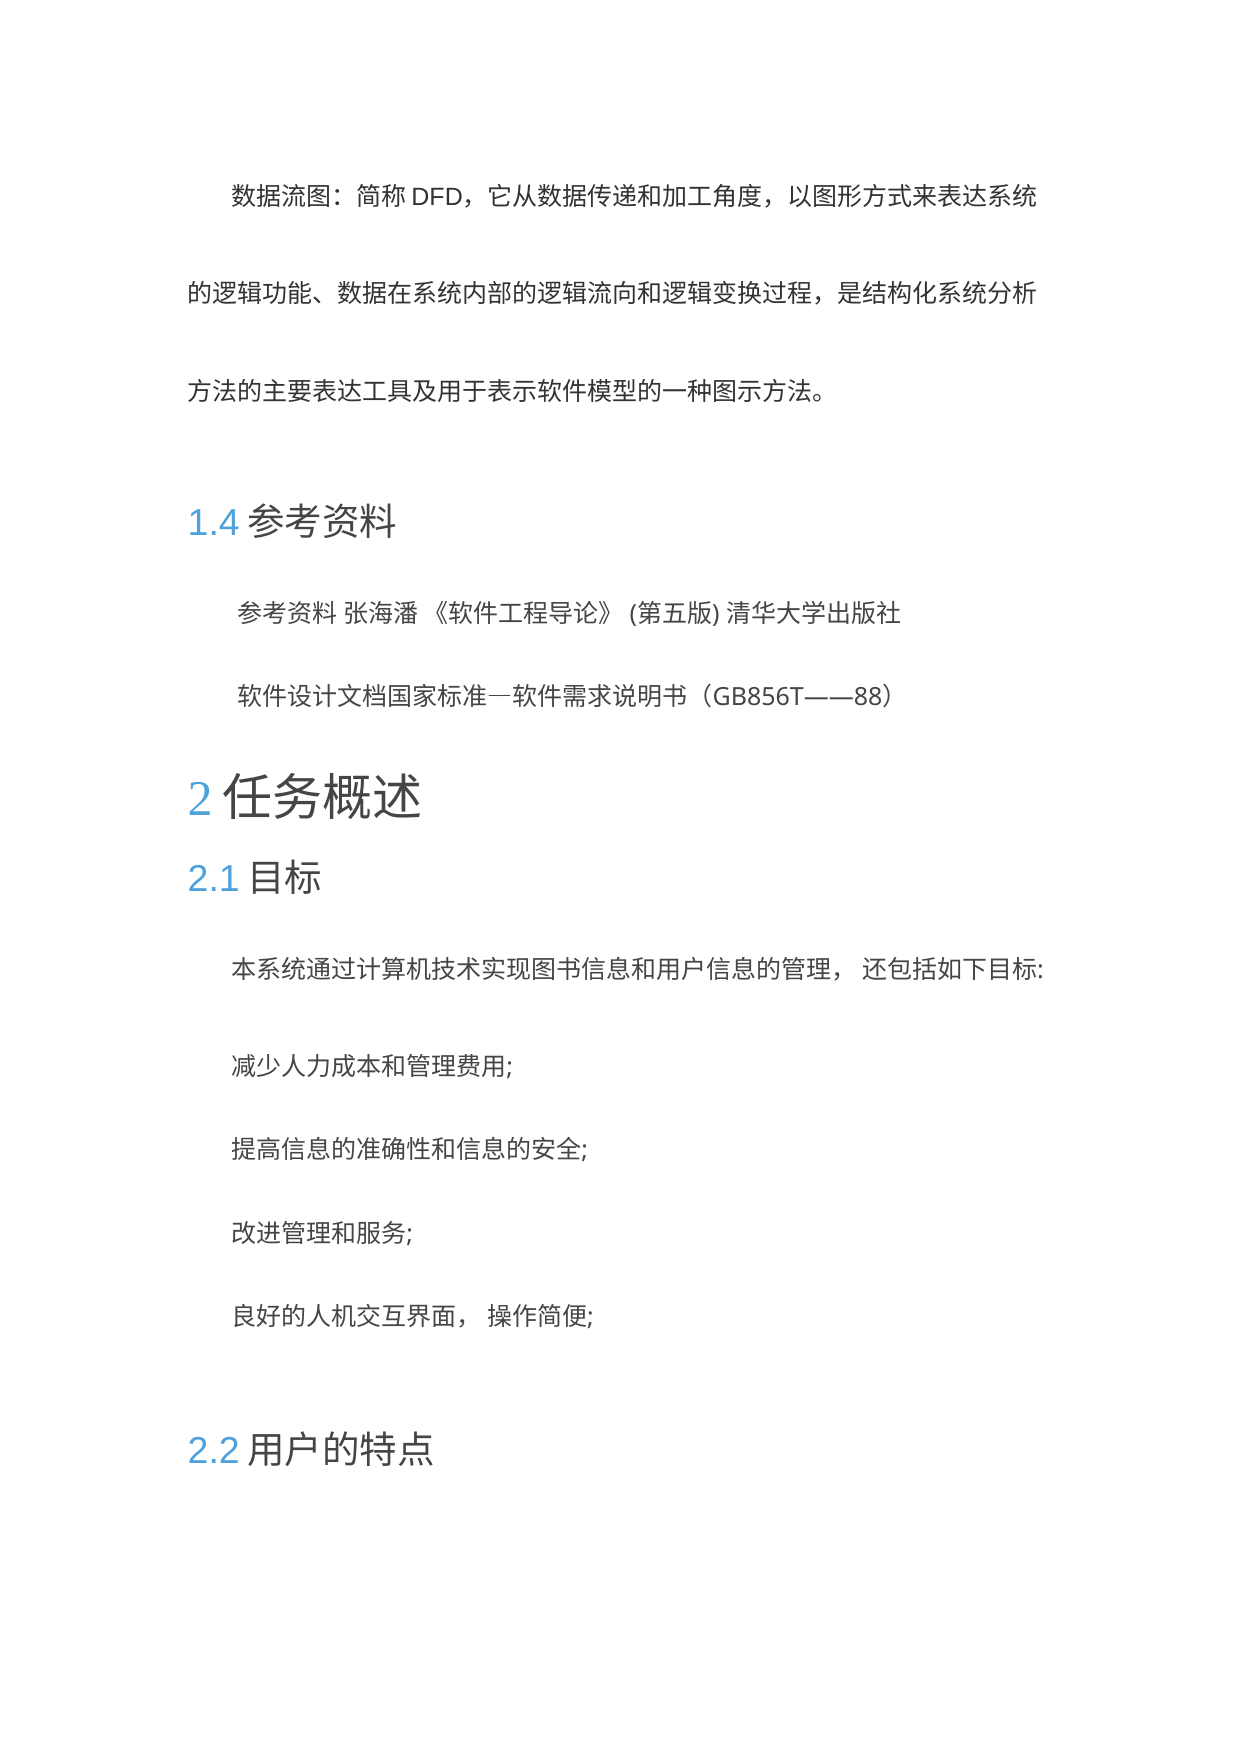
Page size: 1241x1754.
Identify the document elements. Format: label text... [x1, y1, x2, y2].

text 软件设计文档国家标准—软件需求说明书（GB856T——88） [187, 662, 1053, 727]
text 参考资料 张海潘 《软件工程导论》 (第五版) 清华大学出版社 [187, 579, 1053, 644]
text 2任务概述 [187, 745, 1053, 843]
text 改进管理和服务; [187, 1199, 1053, 1264]
text 本系统通过计算机技术实现图书信息和用户信息的管理， 还包括如下目标: 减少人力成本和管理费用; [231, 935, 1053, 1097]
text 良好的人机交互界面， 操作简便; [187, 1282, 1053, 1347]
text 提高信息的准确性和信息的安全; [187, 1116, 1053, 1181]
text 数据流图：简称DFD，它从数据传递和加工角度，以图形方式来表达系统的逻辑功能、数据在系统内部的逻辑流向和逻辑变换过程，是结构化系统分析方法的主要表达工具及用于表示软件模型的一种图示方法。 [187, 162, 1053, 422]
text 2.1目标 [187, 843, 1053, 908]
text 2.2用户的特点 [187, 1414, 1053, 1479]
text 1.4参考资料 [187, 487, 1053, 552]
